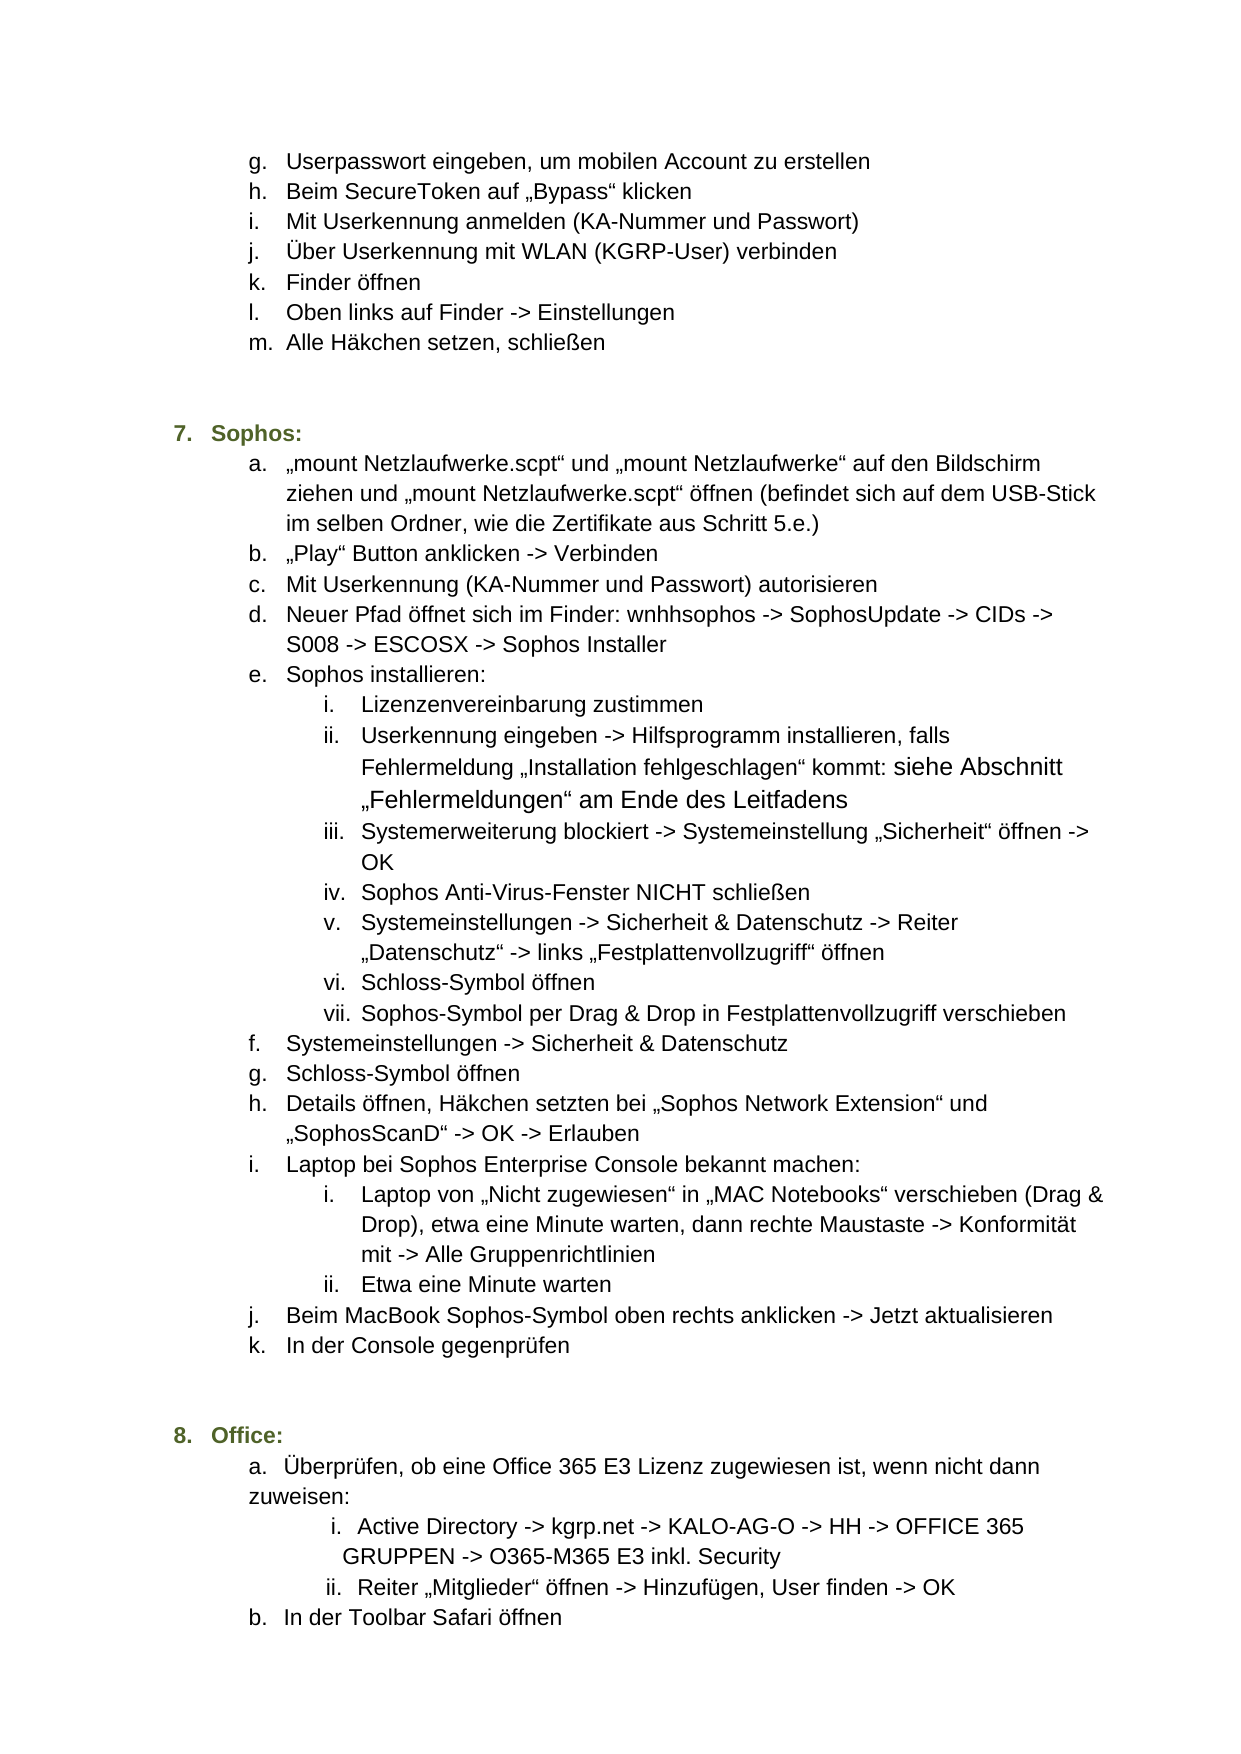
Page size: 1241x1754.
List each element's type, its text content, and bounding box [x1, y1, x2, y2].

list In der Console gegenprüfen [248, 1332, 1104, 1358]
list Überprüfen, ob eine Office 365 E3 Lizenz zugewiesen ist, wenn nicht dann zuweisen: [248, 1453, 1104, 1509]
list Lizenzenvereinbarung zustimmen [323, 691, 1104, 718]
list Alle Häkchen setzen, schließen [248, 329, 1104, 355]
list In der Toolbar Safari öffnen [248, 1604, 1104, 1630]
list Sophos installieren: [248, 661, 1104, 688]
list Sophos-Symbol per Drag & Drop in Festplattenvollzugriff verschieben [323, 999, 1104, 1026]
list Schloss-Symbol öffnen [248, 1060, 1104, 1086]
list Userpasswort eingeben, um mobilen Account zu erstellen [248, 148, 1104, 174]
list Etwa eine Minute warten [323, 1271, 1104, 1298]
list Sophos Anti-Virus-Fenster NICHT schließen [323, 879, 1104, 905]
list Sophos: [173, 419, 1104, 446]
list Systemeinstellungen -> Sicherheit & Datenschutz -> Reiter „Datenschutz“ -> links „Festplattenvollzugriff“ öffnen [323, 909, 1104, 966]
list Systemerweiterung blockiert -> Systemeinstellung „Sicherheit“ öffnen -> OK [323, 818, 1104, 875]
list Über Userkennung mit WLAN (KGRP-User) verbinden [248, 238, 1104, 265]
list „Play“ Button anklicken -> Verbinden [248, 540, 1104, 567]
list Laptop bei Sophos Enterprise Console bekannt machen: [248, 1151, 1104, 1177]
list Office: [173, 1422, 1104, 1449]
list Beim SecureToken auf „Bypass“ klicken [248, 178, 1104, 204]
list Oben links auf Finder -> Einstellungen [248, 299, 1104, 325]
list „mount Netzlaufwerke.scpt“ und „mount Netzlaufwerke“ auf den Bildschirm ziehen und „mount Netzlaufwerke.scpt“ öffnen (befindet sich auf dem USB-Stick im selben Ordner, wie die Zertifikate aus Schritt 5.e.) [248, 450, 1104, 537]
list Neuer Pfad öffnet sich im Finder: wnhhsophos -> SophosUpdate -> CIDs -> S008 -> ESCOSX -> Sophos Installer [248, 601, 1104, 657]
list Userkennung eingeben -> Hilfsprogramm installieren, falls Fehlermeldung „Installation fehlgeschlagen“ kommt: siehe Abschnitt „Fehlermeldungen“ am Ende des Leitfadens [323, 722, 1104, 814]
list Laptop von „Nicht zugewiesen“ in „MAC Notebooks“ verschieben (Drag & Drop), etwa eine Minute warten, dann rechte Maustaste -> Konformität mit -> Alle Gruppenrichtlinien [323, 1181, 1104, 1268]
list Details öffnen, Häkchen setzten bei „Sophos Network Extension“ und „SophosScanD“ -> OK -> Erlauben [248, 1090, 1104, 1147]
list Mit Userkennung (KA-Nummer und Passwort) autorisieren [248, 571, 1104, 597]
list Systemeinstellungen -> Sicherheit & Datenschutz [248, 1030, 1104, 1056]
list Beim MacBook Sophos-Symbol oben rechts anklicken -> Jetzt aktualisieren [248, 1302, 1104, 1328]
list Schloss-Symbol öffnen [323, 969, 1104, 996]
list Reiter „Mitglieder“ öffnen -> Hinzufügen, User finden -> OK [342, 1573, 1104, 1600]
list Finder öffnen [248, 268, 1104, 295]
list Active Directory -> kgrp.net -> KALO-AG-O -> HH -> OFFICE 365 GRUPPEN -> O365-M365 E3 inkl. Security [342, 1513, 1104, 1570]
list Mit Userkennung anmelden (KA-Nummer und Passwort) [248, 208, 1104, 234]
